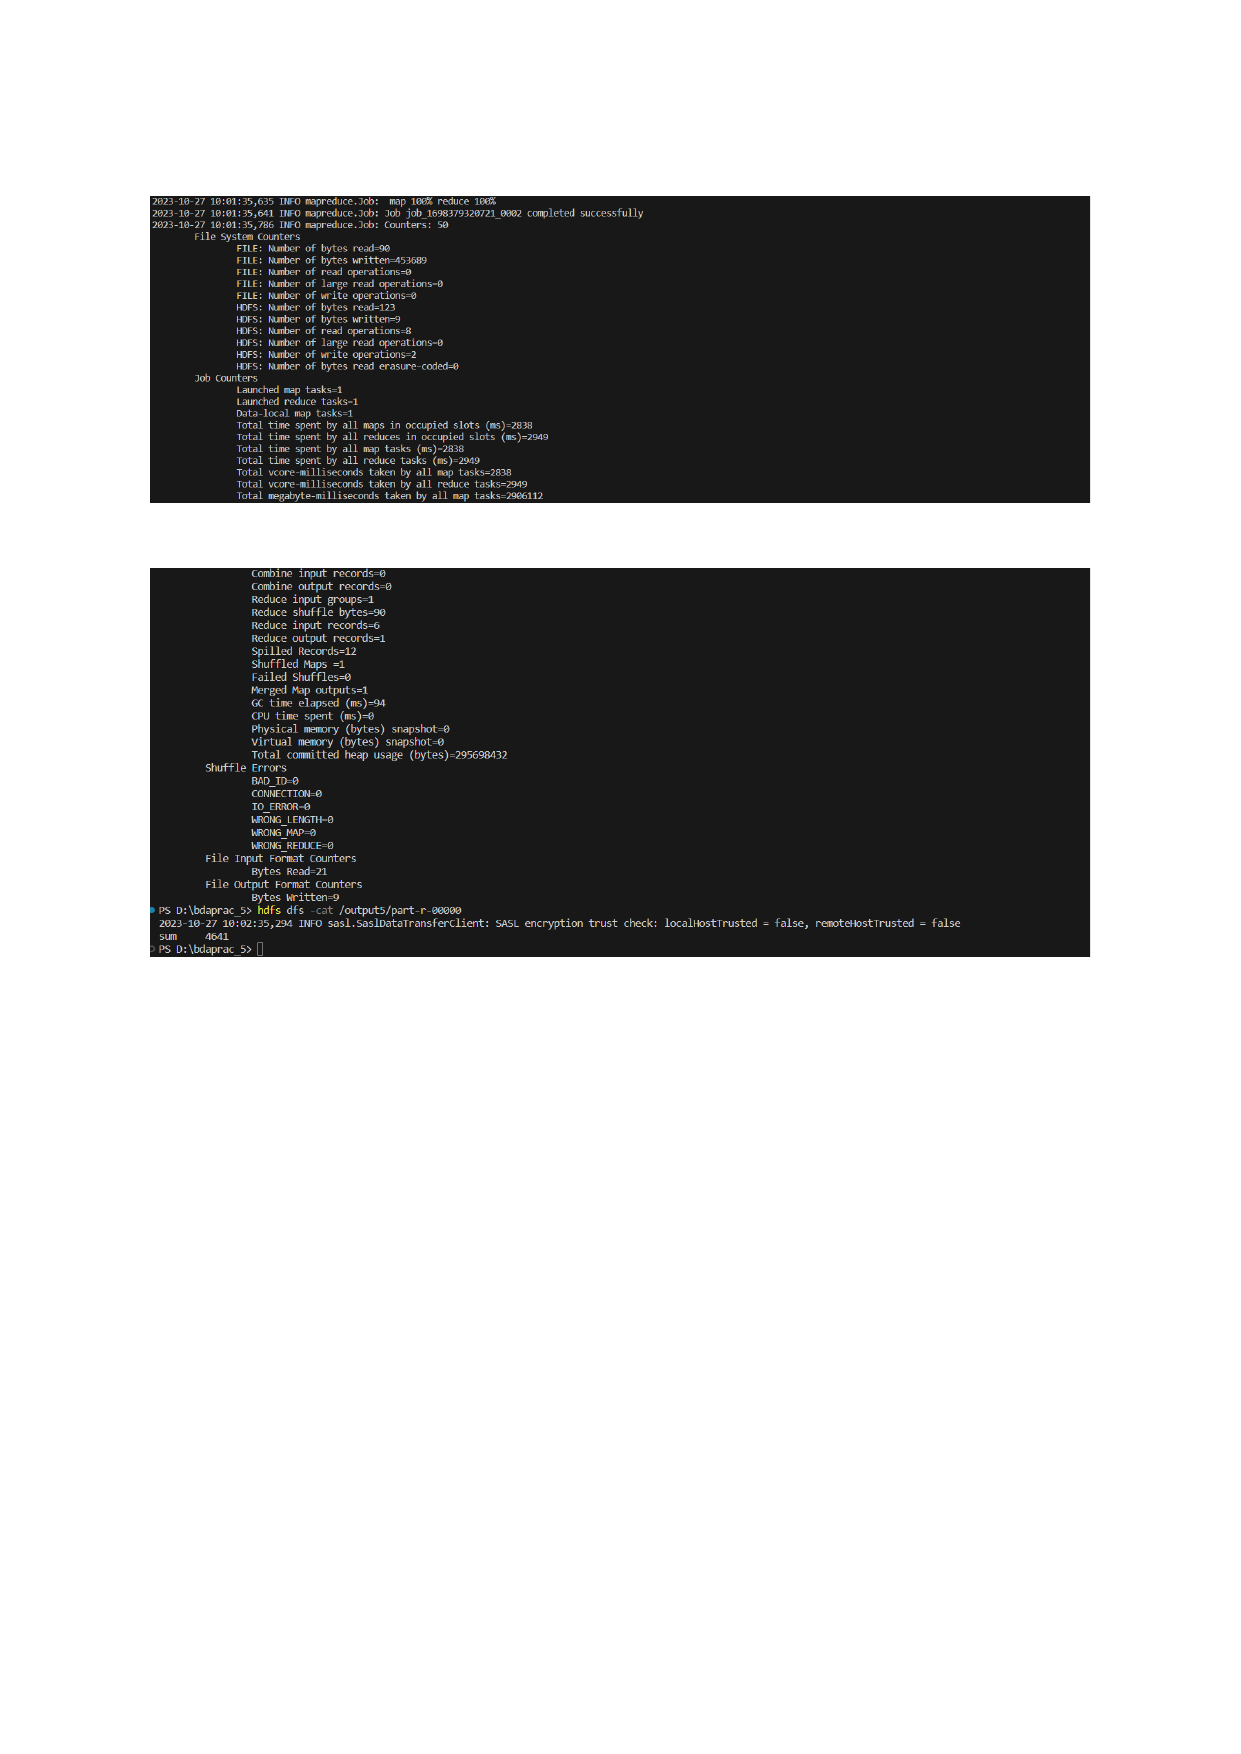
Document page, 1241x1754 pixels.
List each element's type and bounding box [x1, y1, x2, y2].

picture [150, 568, 1091, 957]
picture [150, 196, 1091, 503]
